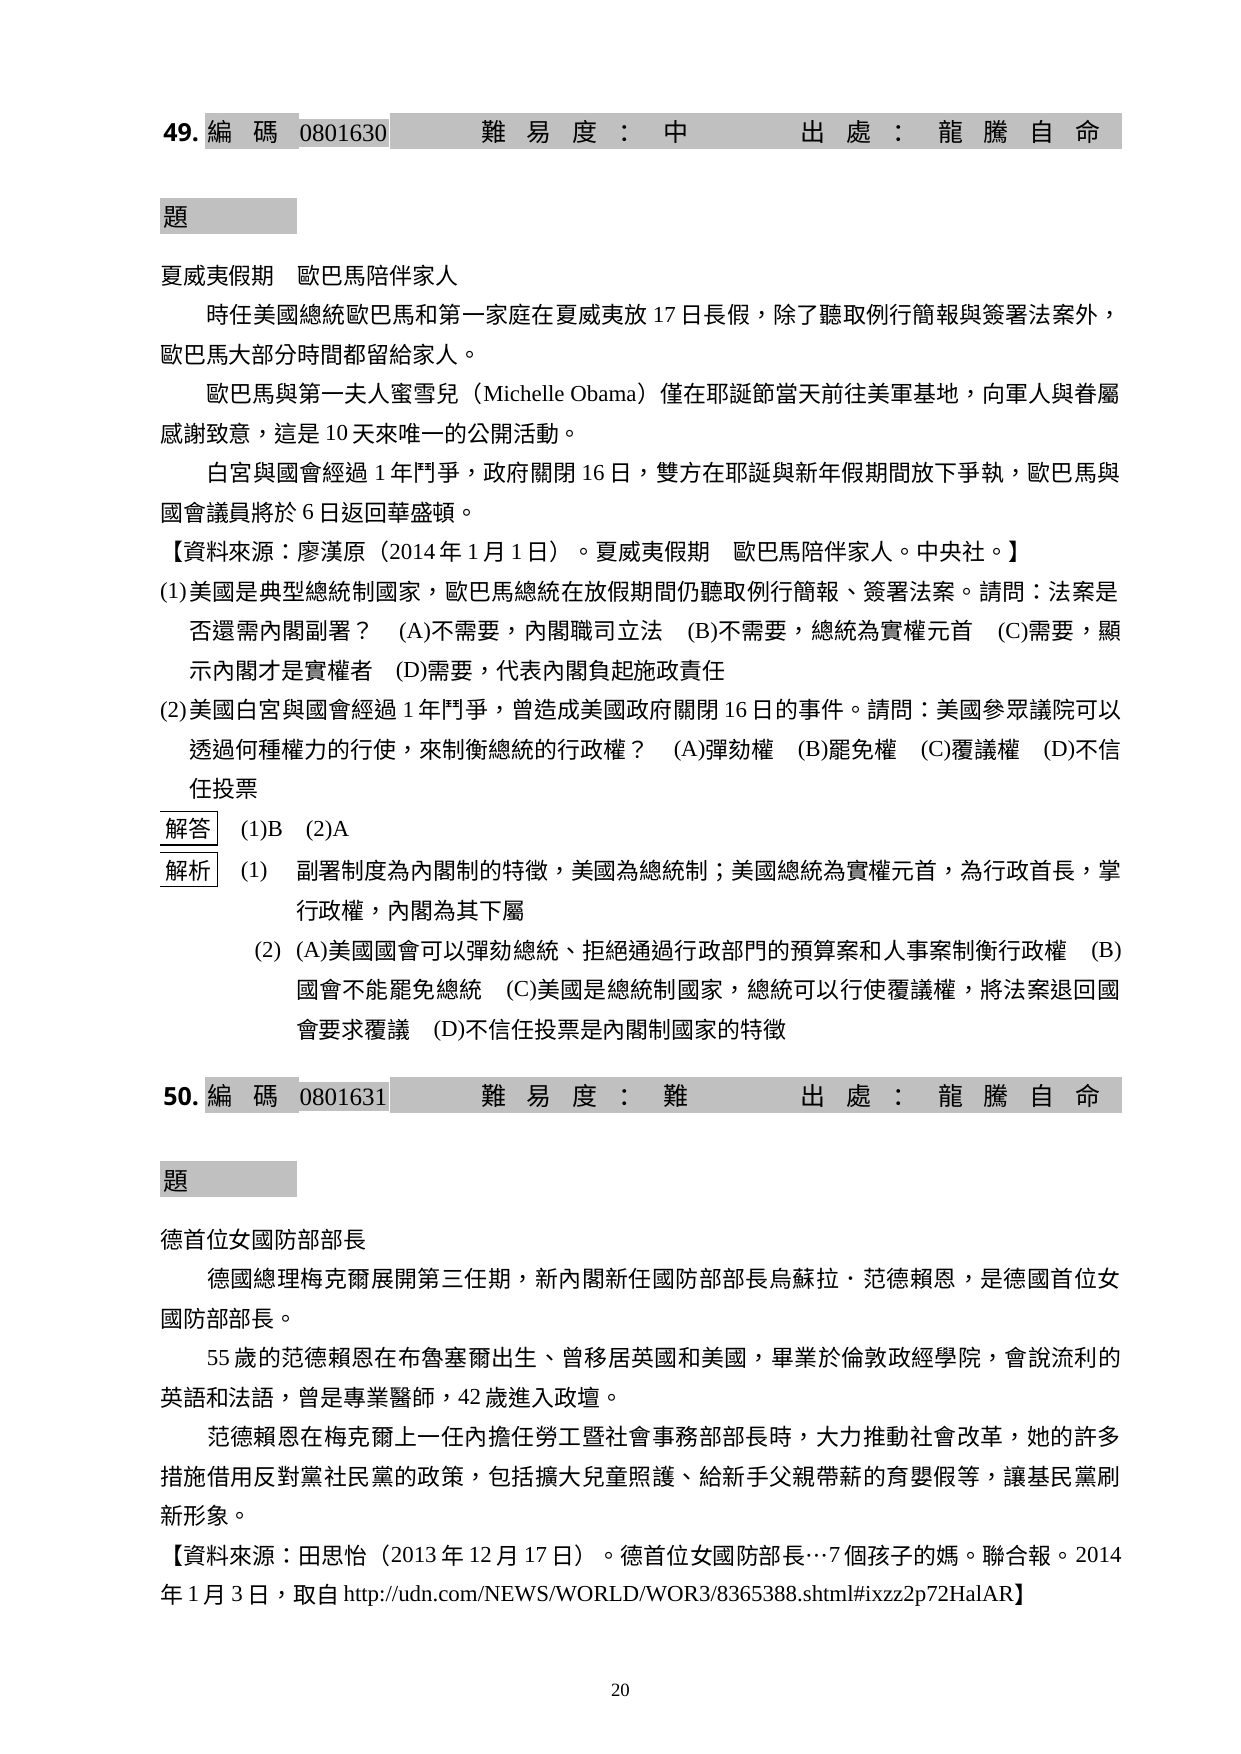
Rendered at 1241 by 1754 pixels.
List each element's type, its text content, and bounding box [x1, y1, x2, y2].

list 編碼0801630 難易度：中 出處：龍騰自命題 [160, 96, 1122, 251]
text 解答 (1)B (2)A [160, 812, 217, 844]
text (2) 美國白宮與國會經過1年鬥爭，曾造成美國政府關閉16日的事件。請問：美國參眾議院可以透過何種權力的行使，來制衡總統的行政權？ (A)彈劾權 (B)罷免權 (C)覆議權 (D)不信任投票 [160, 692, 1122, 804]
text 德首位女國防部部長 德國總理梅克爾展開第三任期，新內閣新任國防部部長烏蘇拉．范德賴恩，是德國首位女國防部部長。 55歲的范德賴恩在布魯塞爾出生、曾移居英國和美國，畢業於倫敦政經學院，會說流利的英語和法語，曾是專業醫師，42歲進入政壇。 范德賴恩在梅克爾上一任內擔任勞工暨社會事務部部長時，大力推動社會改革，她的許多措施借用反對黨社民黨的政策，包括擴大兒童照護、給新手父親帶薪的育嬰假等，讓基民黨刷新形象。 【資料來源：田思怡（2013年12月17日）。德首位女國防部長…7個孩子的媽。聯合報。2014年1月3日，取自http://udn.com/NEWS/WORLD/WOR3/8365388.shtml#ixzz2p72HalAR】 [160, 1222, 1122, 1610]
text (1) 美國是典型總統制國家，歐巴馬總統在放假期間仍聽取例行簡報、簽署法案。請問：法案是否還需內閣副署？ (A)不需要，內閣職司立法 (B)不需要，總統為實權元首 (C)需要，顯示內閣才是實權者 (D)需要，代表內閣負起施政責任 [160, 574, 1122, 686]
text 解析 (1) 副署制度為內閣制的特徵，美國為總統制；美國總統為實權元首，為行政首長，掌行政權，內閣為其下屬 [160, 852, 1122, 926]
text 夏威夷假期 歐巴馬陪伴家人 時任美國總統歐巴馬和第一家庭在夏威夷放17日長假，除了聽取例行簡報與簽署法案外，歐巴馬大部分時間都留給家人。 歐巴馬與第一夫人蜜雪兒（Michelle Obama）僅在耶誕節當天前往美軍基地，向軍人與眷屬感謝致意，這是10天來唯一的公開活動。 白宮與國會經過1年鬥爭，政府關閉16日，雙方在耶誕與新年假期間放下爭執，歐巴馬與國會議員將於6日返回華盛頓。 【資料來源：廖漢原（2014年1月1日）。夏威夷假期 歐巴馬陪伴家人。中央社。】 [160, 258, 1122, 567]
text 解答 (1)B (2)A [218, 811, 1122, 845]
list 編碼0801631 難易度：難 出處：龍騰自命題 [160, 1059, 1122, 1215]
text (2) (A)美國國會可以彈劾總統、拒絕通過行政部門的預算案和人事案制衡行政權 (B)國會不能罷免總統 (C)美國是總統制國家，總統可以行使覆議權，將法案退回國會要求覆議 (D)不信任投票是內閣制國家的特徵 [254, 932, 1122, 1045]
